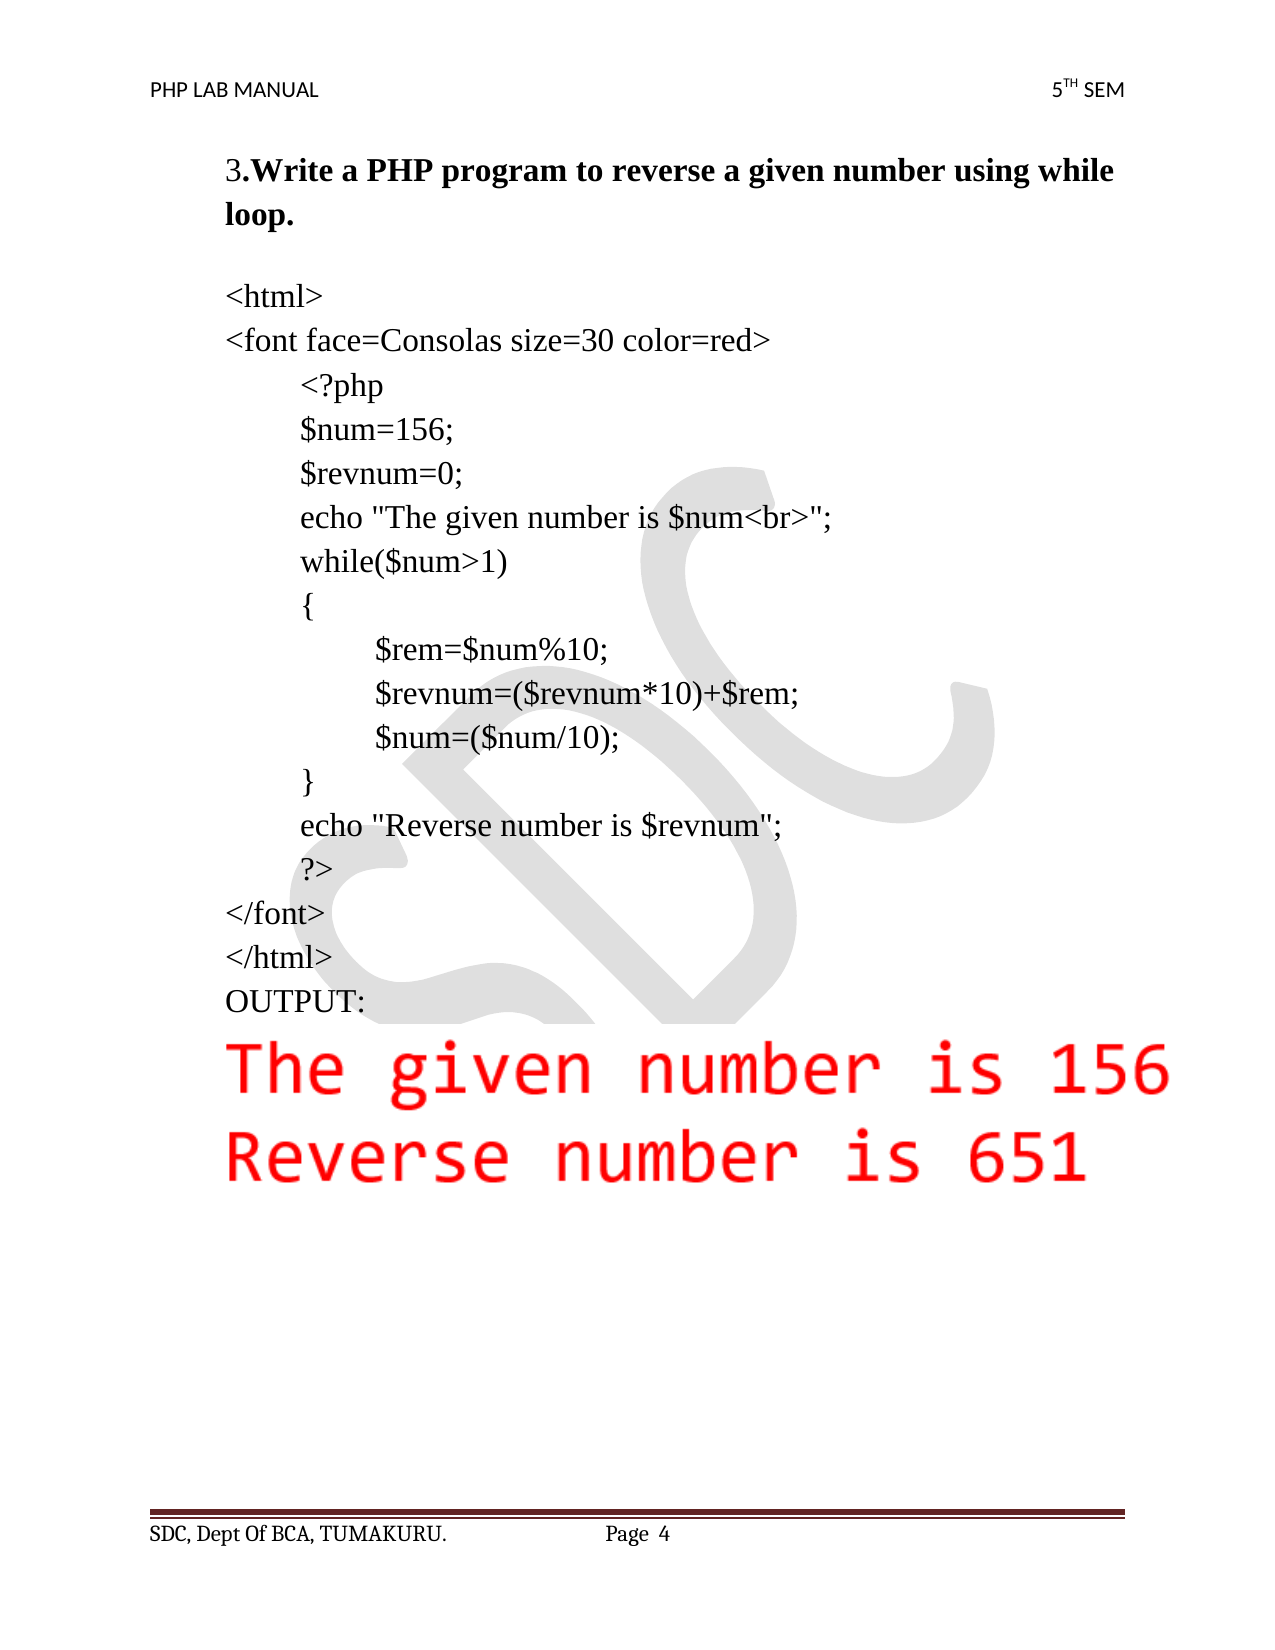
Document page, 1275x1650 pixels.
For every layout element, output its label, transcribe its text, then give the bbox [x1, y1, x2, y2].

list $revnum=($revnum*10)+$rem; [225, 673, 1125, 712]
list { [225, 585, 1125, 623]
picture [225, 1024, 1199, 1200]
list while($num>1) [225, 541, 1125, 579]
list $revnum=0; [225, 453, 1125, 491]
list } [225, 761, 1125, 800]
list $num=($num/10); [225, 717, 1125, 756]
list echo "The given number is $num<br>"; [225, 497, 1125, 535]
list $rem=$num%10; [225, 629, 1125, 667]
list <font face=Consolas size=30 color=red> [225, 321, 1125, 359]
list OUTPUT: [225, 982, 1125, 1024]
list 3.Write a PHP program to reverse a given number using while loop. [225, 150, 1125, 232]
list </font> [225, 893, 1125, 932]
list ?> [225, 849, 1125, 888]
list </html> [225, 938, 1125, 976]
list $num=156; [225, 409, 1125, 447]
list <?php [225, 365, 1125, 403]
list <html> [225, 277, 1125, 315]
list echo "Reverse number is $revnum"; [225, 805, 1125, 844]
